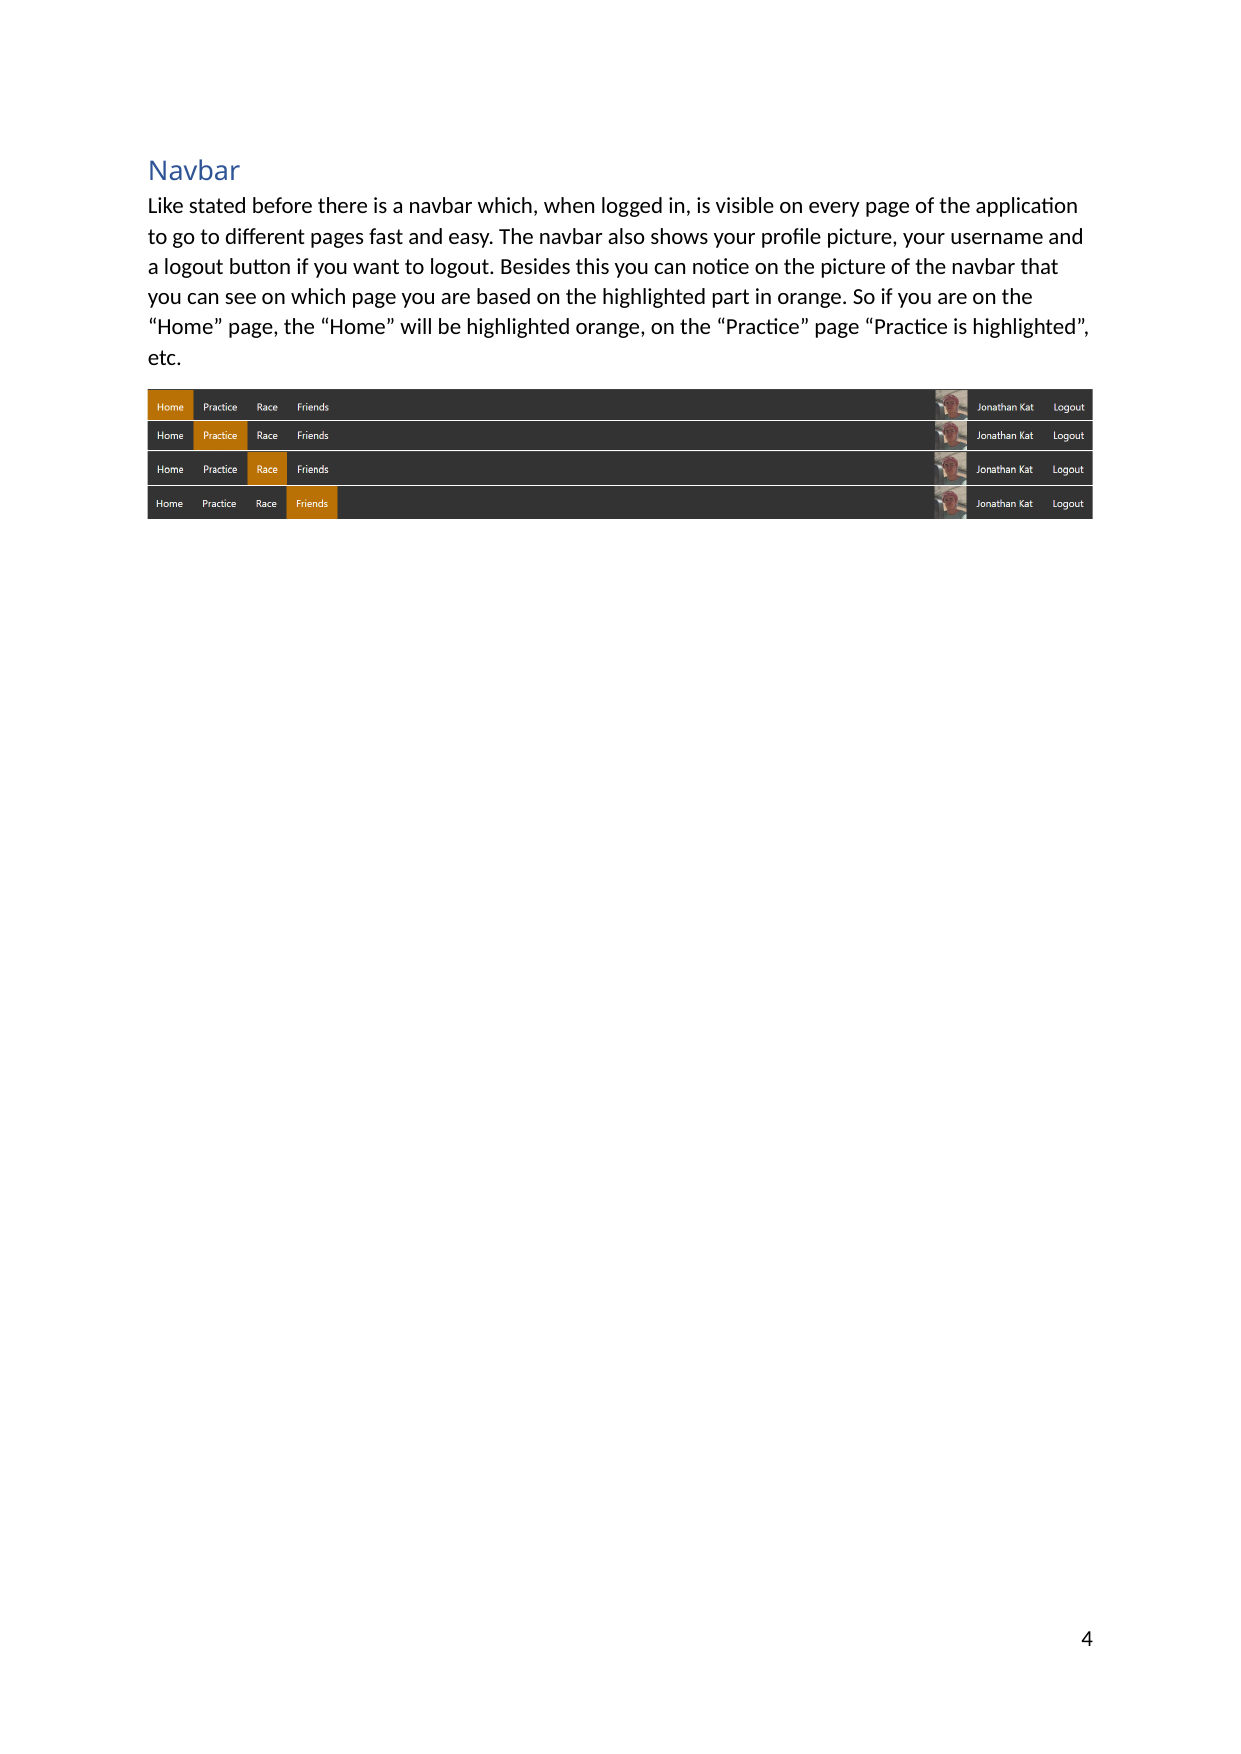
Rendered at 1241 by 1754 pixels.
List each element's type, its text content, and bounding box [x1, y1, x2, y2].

text Like stated before there is a navbar which, when logged in, is visible on every page of the application to go to different pages fast and easy. The navbar also shows your profile picture, your username and a logout button if you want to logout. Besides this you can notice on the picture of the navbar that you can see on which page you are based on the highlighted part in orange. So if you are on the “Home” page, the “Home” will be highlighted orange, on the “Practice” page “Practice is highlighted”, etc. [148, 192, 1093, 371]
subtitle Navbar [148, 152, 1093, 189]
picture [147, 486, 1093, 519]
picture [147, 389, 1093, 420]
picture [147, 451, 1093, 485]
picture [147, 421, 1093, 450]
